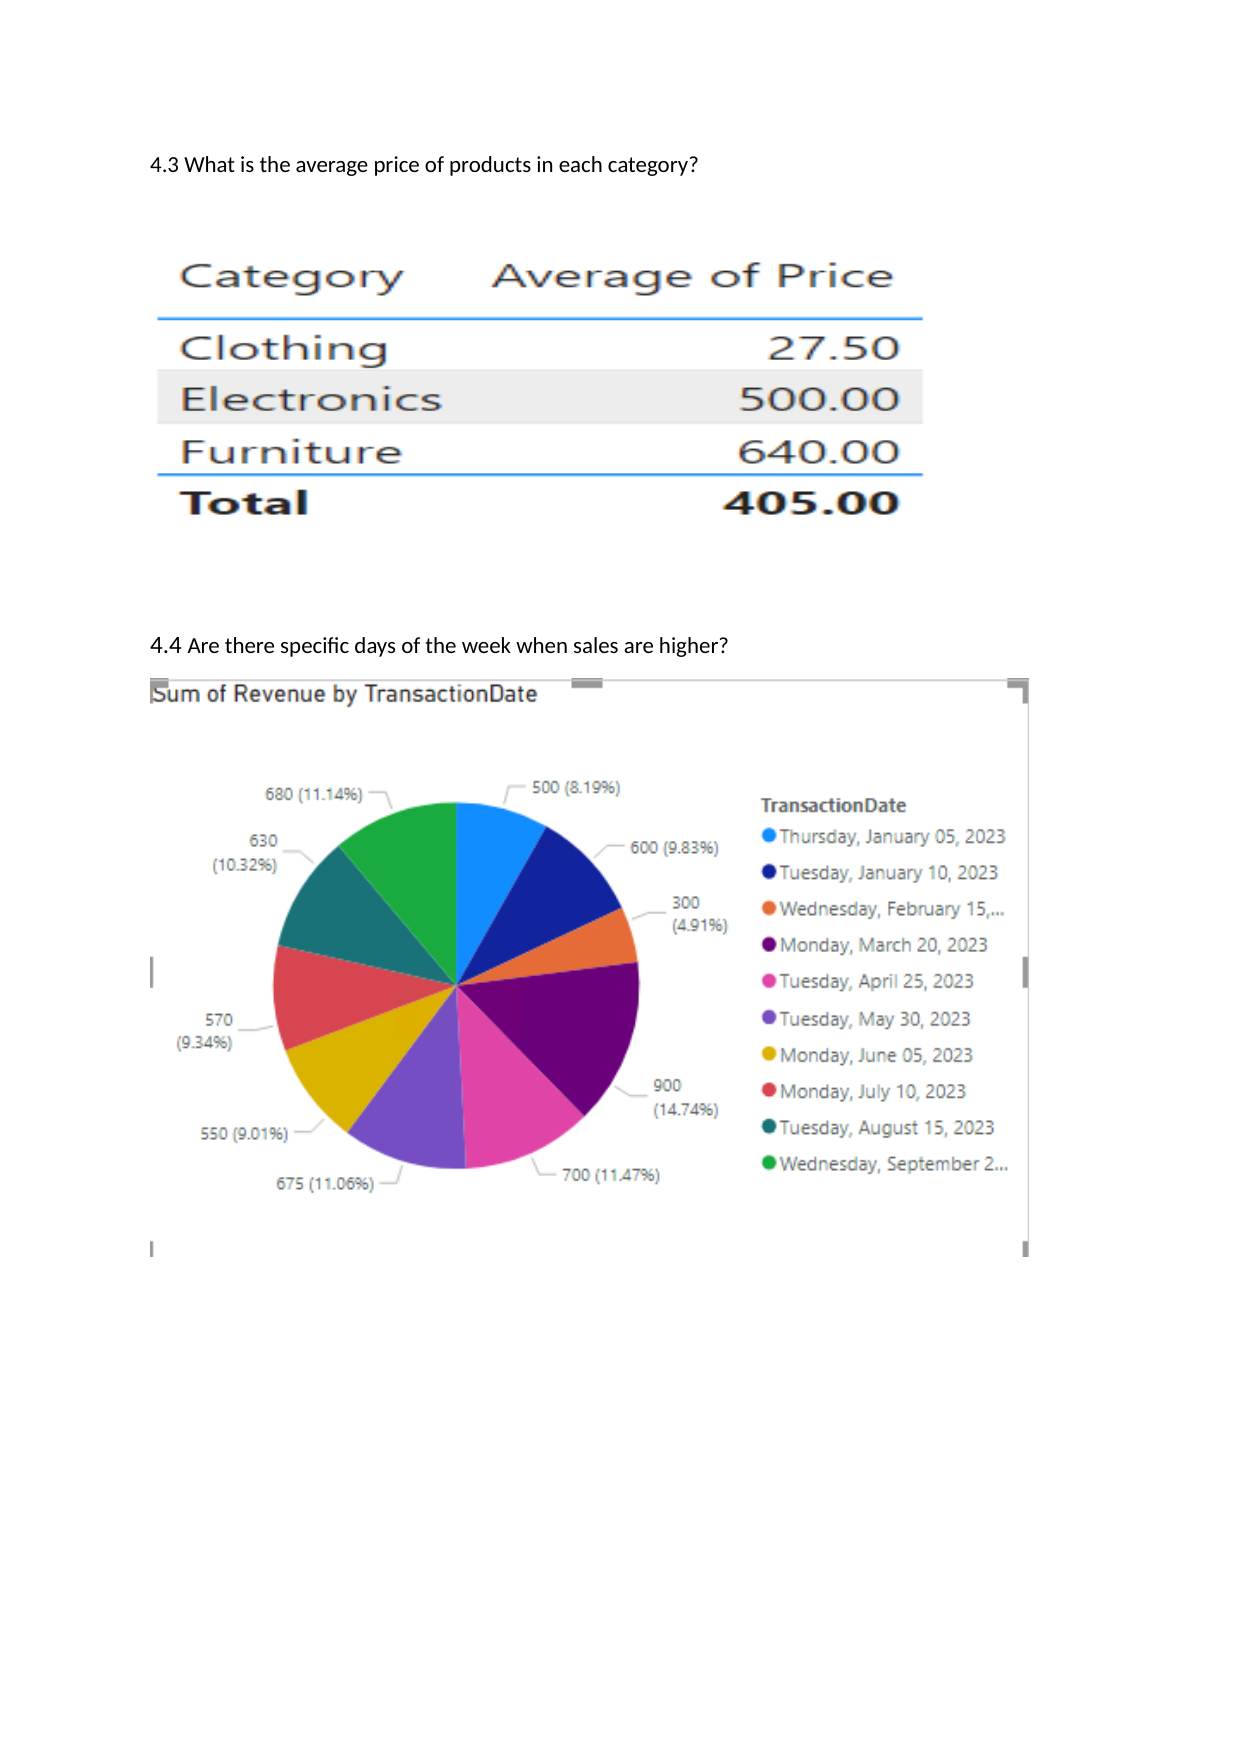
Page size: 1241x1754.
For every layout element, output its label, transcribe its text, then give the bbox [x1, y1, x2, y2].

picture [150, 678, 1030, 1257]
picture [150, 243, 963, 561]
text 4.3 What is the average price of products in each category? [150, 150, 1090, 178]
text 4.4 Are there specific days of the week when sales are higher? [150, 629, 1090, 659]
